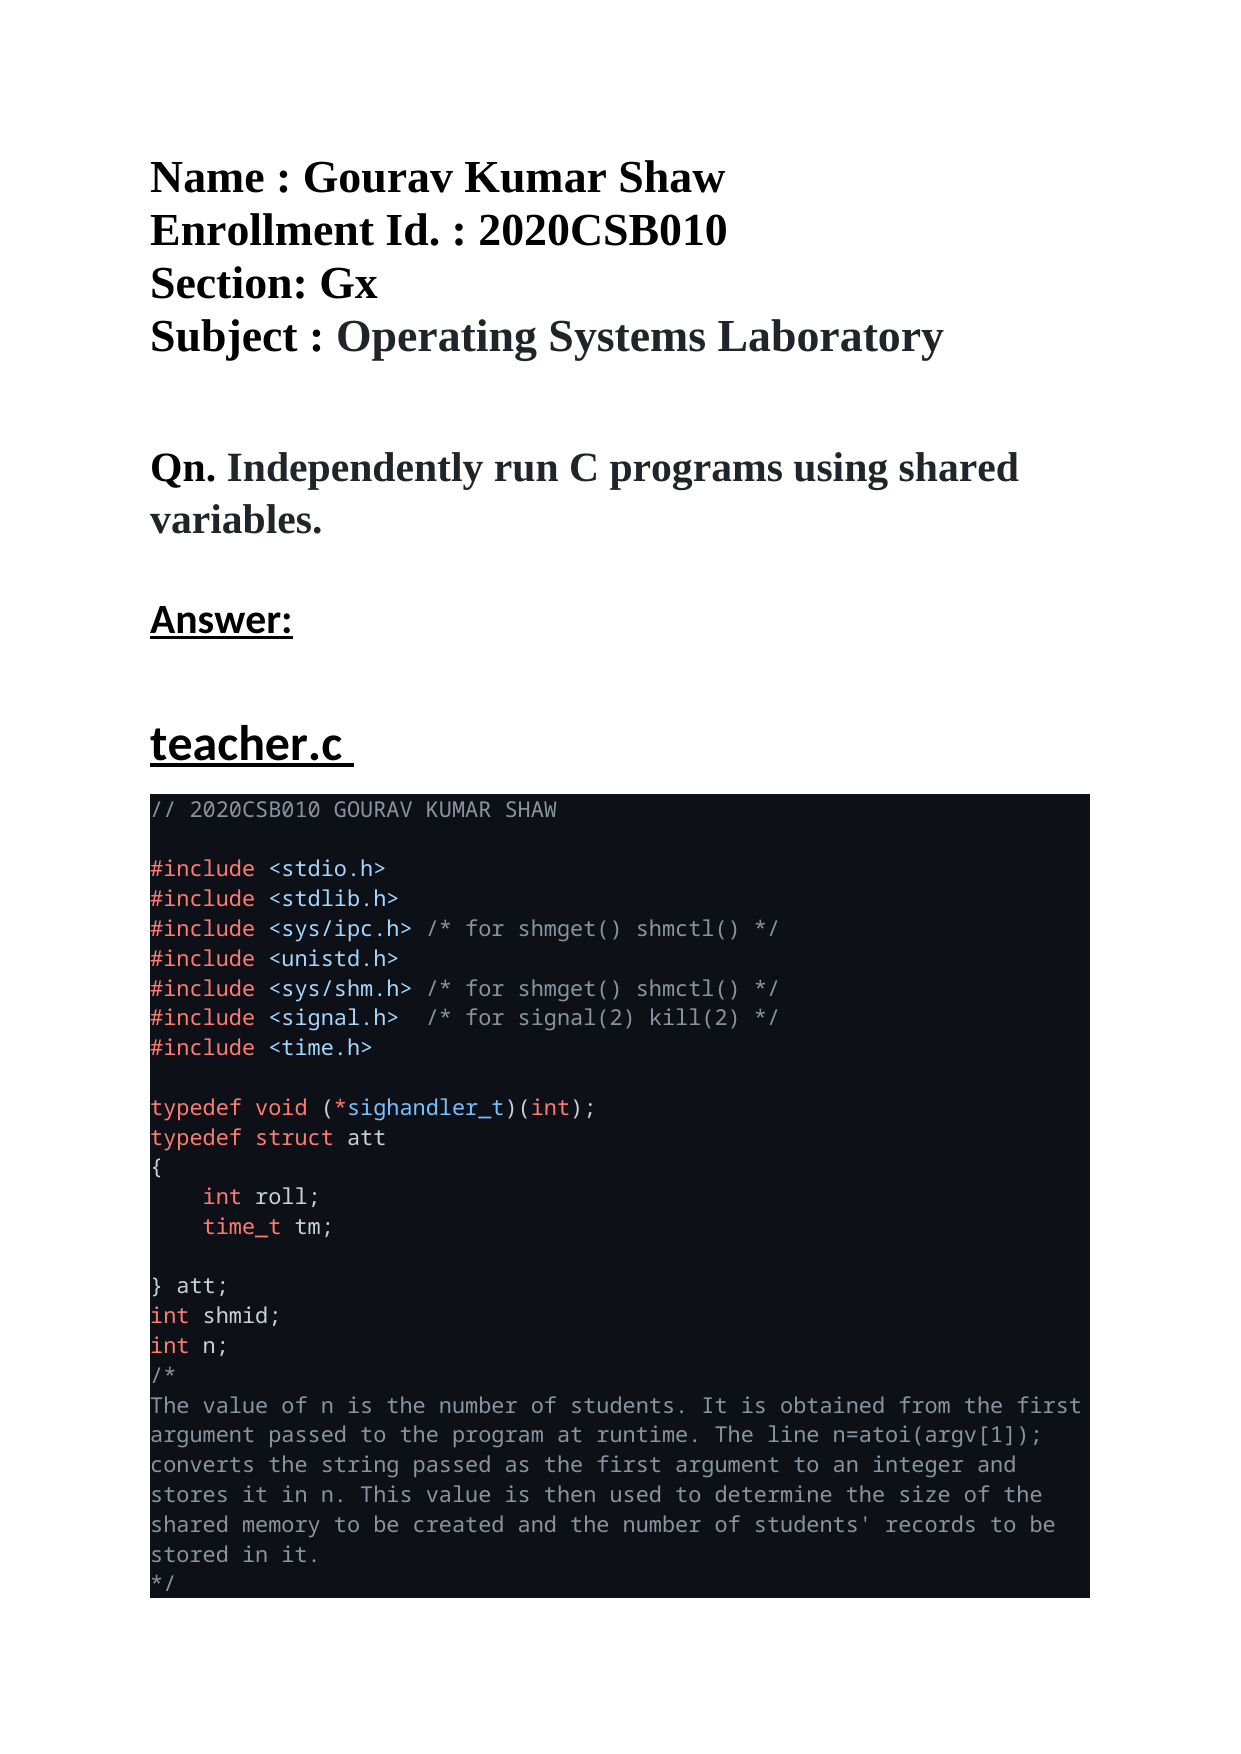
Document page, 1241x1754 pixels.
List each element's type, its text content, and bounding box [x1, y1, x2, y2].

text // 2020CSB010 GOURAV KUMAR SHAW [150, 794, 1090, 824]
text } att; [150, 1271, 1090, 1300]
text int roll; [150, 1181, 1090, 1211]
text #include <signal.h> /* for signal(2) kill(2) */ [150, 1002, 1090, 1032]
text Enrollment Id. : 2020CSB010 [150, 203, 1090, 255]
text typedef struct att [150, 1122, 1090, 1151]
text */ [150, 1568, 1090, 1598]
text #include <unistd.h> [150, 943, 1090, 973]
text #include <stdlib.h> [150, 883, 1090, 913]
subtitle Subject : Operating Systems Laboratory [150, 308, 1090, 361]
text int shmid; [150, 1300, 1090, 1330]
text #include <stdio.h> [150, 853, 1090, 883]
text The value of n is the number of students. It is obtained from the first argument passed to the program at runtime. The line n=atoi(argv[1]); converts the string passed as the first argument to an integer and stores it in n. This value is then used to determine the size of the shared memory to be created and the number of students' records to be stored in it. [150, 1390, 1090, 1568]
text { [150, 1151, 1090, 1181]
text int n; [150, 1330, 1090, 1360]
text #include <sys/shm.h> /* for shmget() shmctl() */ [150, 973, 1090, 1002]
text Answer: [150, 593, 1090, 644]
text #include <sys/ipc.h> /* for shmget() shmctl() */ [150, 913, 1090, 943]
subtitle Qn. Independently run C programs using shared variables. [150, 443, 1090, 542]
text #include <time.h> [150, 1032, 1090, 1062]
text Name : Gourav Kumar Shaw [150, 150, 1090, 203]
text time_t tm; [150, 1211, 1090, 1241]
text Section: Gx [150, 255, 1090, 308]
text typedef void (*sighandler_t)(int); [150, 1092, 1090, 1122]
text teacher.c [150, 711, 1090, 772]
text /* [150, 1360, 1090, 1390]
